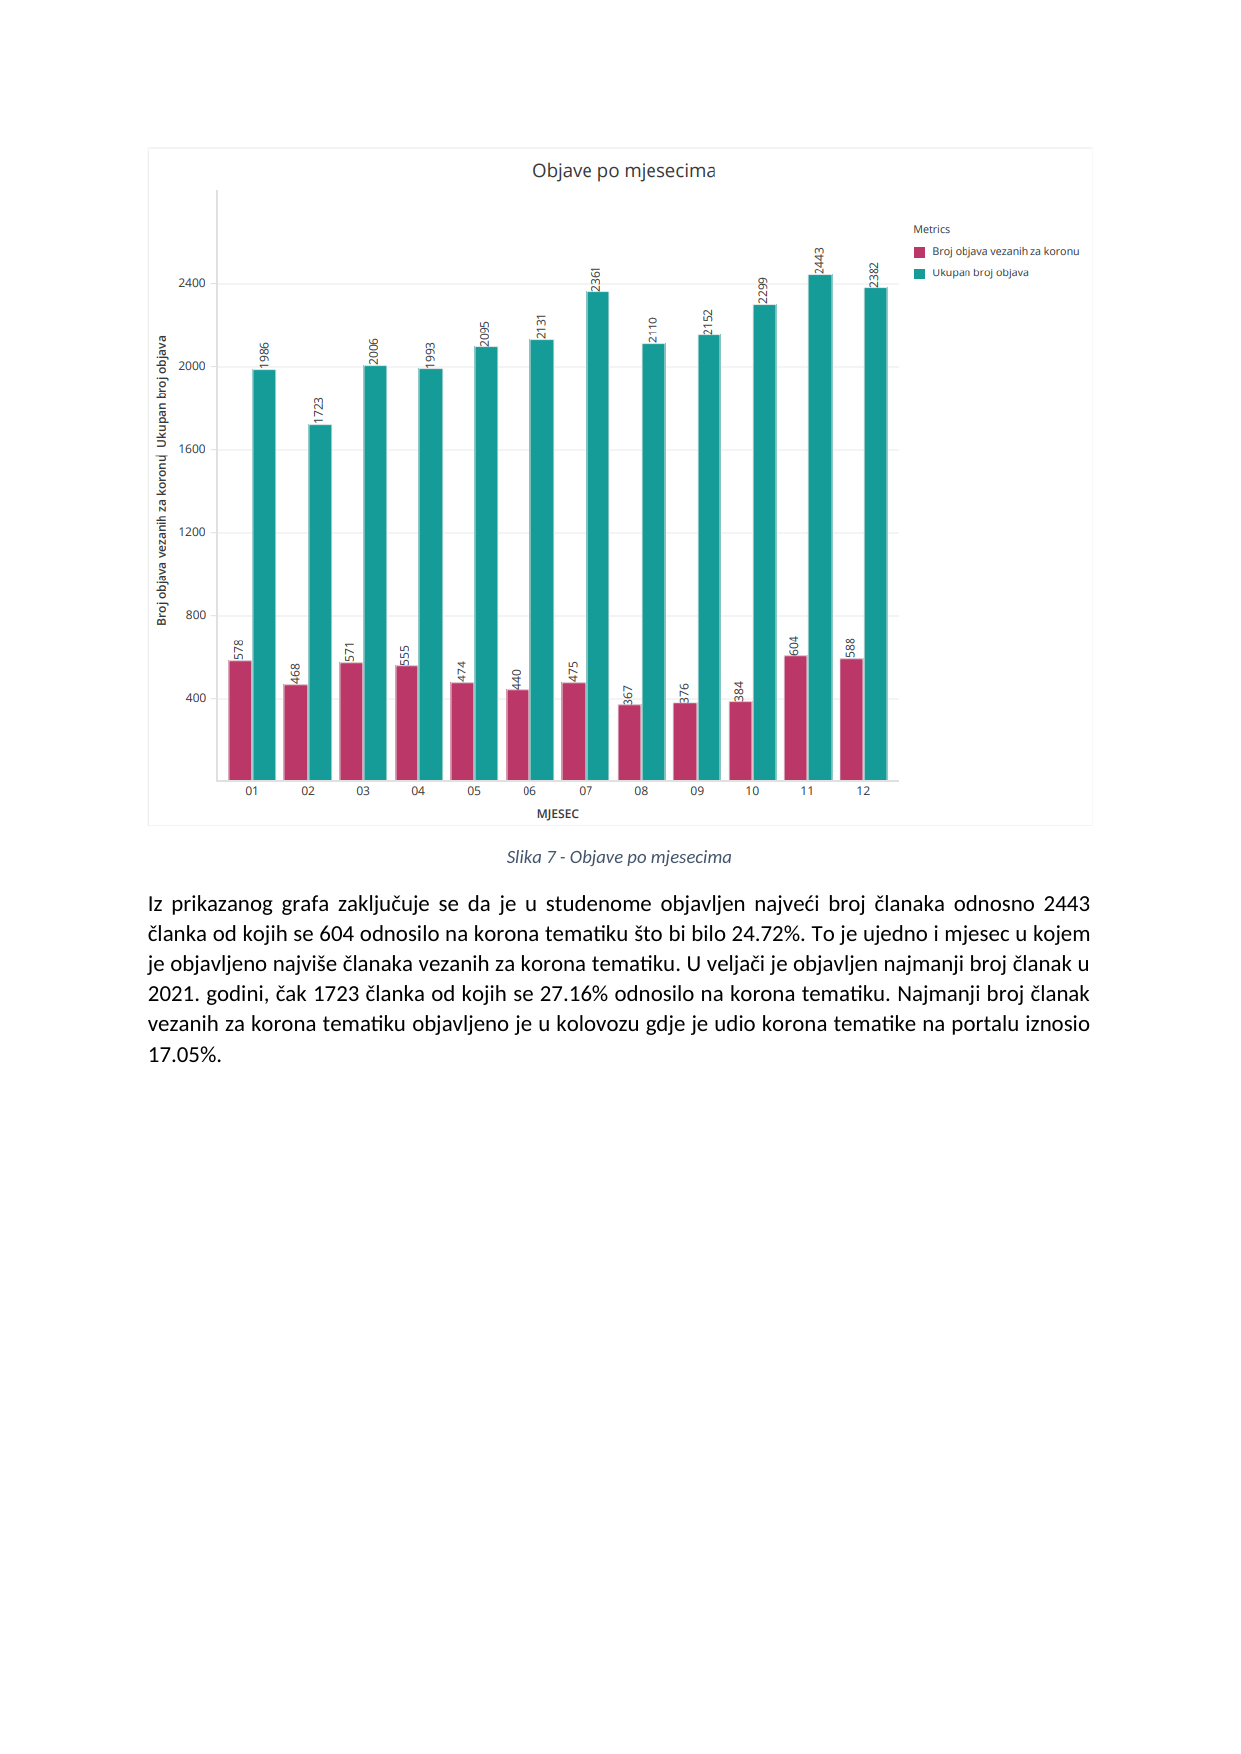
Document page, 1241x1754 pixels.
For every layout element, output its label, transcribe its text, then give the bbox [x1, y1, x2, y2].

picture [147, 147, 1093, 826]
text Iz prikazanog grafa zaključuje se da je u studenome objavljen najveći broj članaka odnosno 2443 članka od kojih se 604 odnosilo na korona tematiku što bi bilo 24.72%. To je ujedno i mjesec u kojem je objavljeno najviše članaka vezanih za korona tematiku. U veljači je objavljen najmanji broj članak u 2021. godini, čak 1723 članka od kojih se 27.16% odnosilo na korona tematiku. Najmanji broj članak vezanih za korona tematiku objavljeno je u kolovozu gdje je udio korona tematike na portalu iznosio 17.05%. [148, 889, 1093, 1068]
